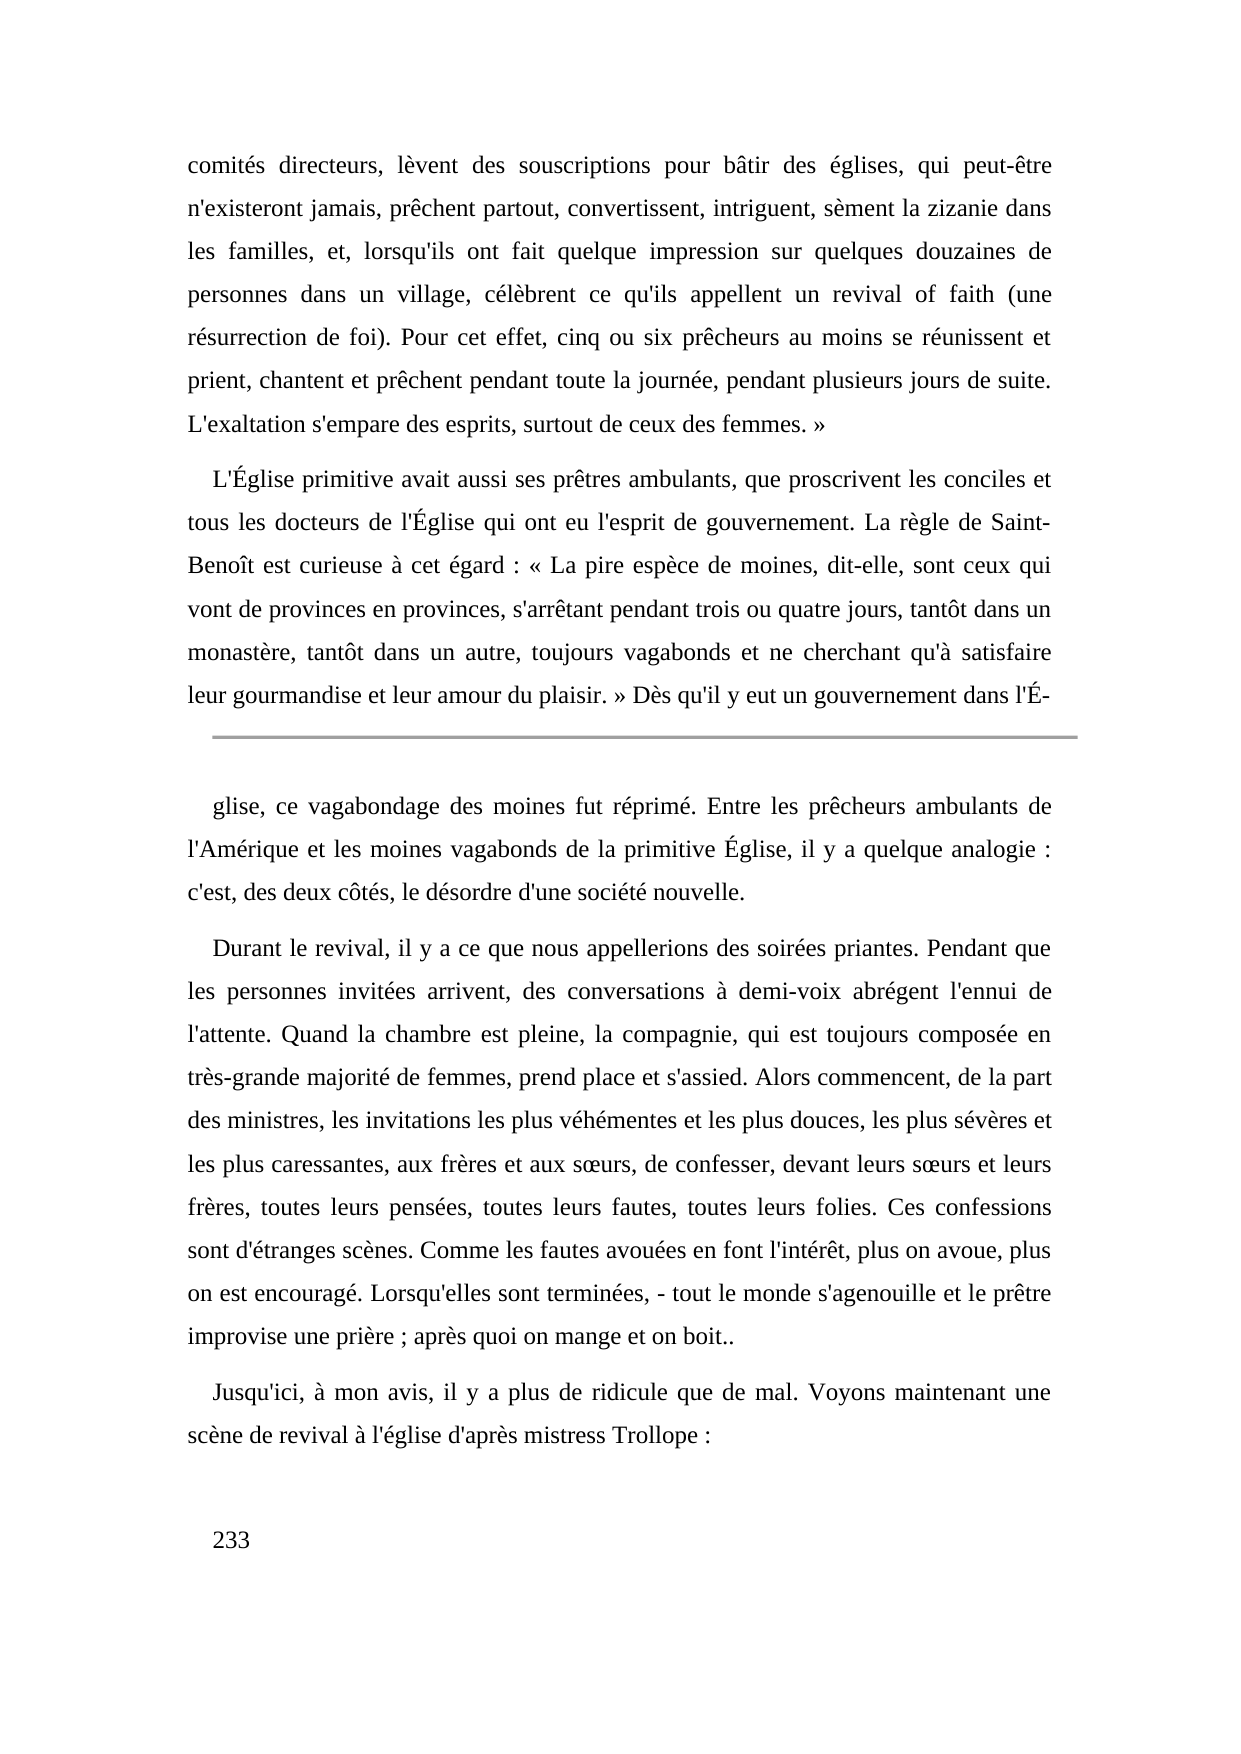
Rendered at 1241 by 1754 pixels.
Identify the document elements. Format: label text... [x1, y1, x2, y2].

text L'Église primitive avait aussi ses prêtres ambulants, que proscrivent les conciles et tous les docteurs de l'Église qui ont eu l'esprit de gouvernement. La règle de Saint-Benoît est curieuse à cet égard : « La pire espèce de moines, dit-elle, sont ceux qui vont de provinces en provinces, s'arrêtant pendant trois ou quatre jours, tantôt dans un monastère, tantôt dans un autre, toujours vagabonds et ne cherchant qu'à satisfaire leur gourmandise et leur amour du plaisir. » Dès qu'il y eut un gouvernement dans l'É- [187, 464, 1053, 709]
text Durant le revival, il y a ce que nous appellerions des soirées priantes. Pendant que les personnes invitées arrivent, des conversations à demi-voix abrégent l'ennui de l'attente. Quand la chambre est pleine, la compagnie, qui est toujours composée en très-grande majorité de femmes, prend place et s'assied. Alors commencent, de la part des ministres, les invitations les plus véhémentes et les plus douces, les plus sévères et les plus caressantes, aux frères et aux sœurs, de confesser, devant leurs sœurs et leurs frères, toutes leurs pensées, toutes leurs fautes, toutes leurs folies. Ces confessions sont d'étranges scènes. Comme les fautes avouées en font l'intérêt, plus on avoue, plus on est encouragé. Lorsqu'elles sont terminées, - tout le monde s'agenouille et le prêtre improvise une prière ; après quoi on mange et on boit.. [187, 933, 1053, 1350]
text glise, ce vagabondage des moines fut réprimé. Entre les prêcheurs ambulants de l'Amérique et les moines vagabonds de la primitive Église, il y a quelque analogie : c'est, des deux côtés, le désordre d'une société nouvelle. [187, 791, 1053, 906]
text Jusqu'ici, à mon avis, il y a plus de ridicule que de mal. Voyons maintenant une scène de revival à l'église d'après mistress Trollope : [187, 1377, 1053, 1449]
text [187, 150, 1053, 437]
